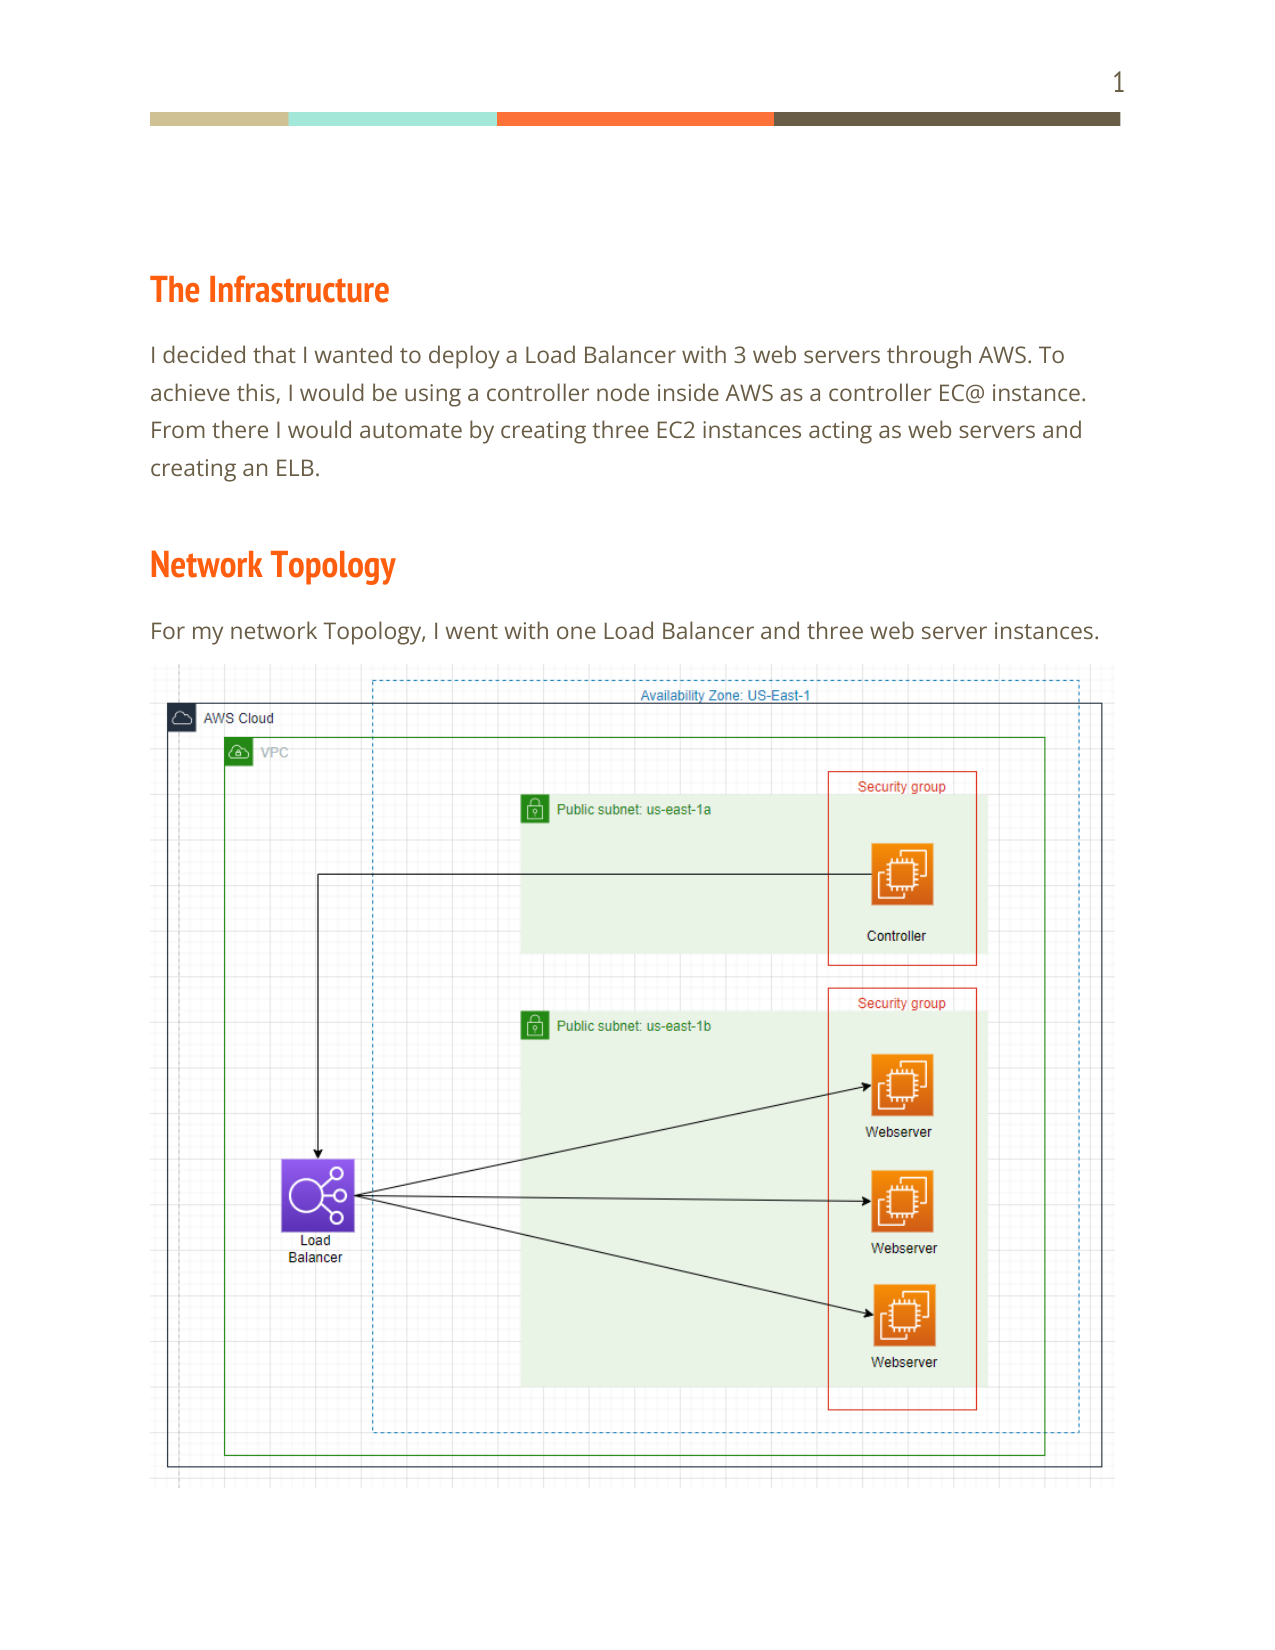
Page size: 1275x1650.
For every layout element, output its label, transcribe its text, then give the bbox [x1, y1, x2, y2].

text I decided that I wanted to deploy a Load Balancer with 3 web servers through AWS. To achieve this, I would be using a controller node inside AWS as a controller EC@ instance. From there I would automate by creating three EC2 instances acting as web servers and creating an ELB. [150, 339, 1125, 483]
picture [150, 664, 1115, 1488]
subtitle Network Topology [150, 539, 1125, 588]
picture [150, 112, 1121, 126]
subtitle The Infrastructure [150, 264, 1125, 312]
text For my network Topology, I went with one Load Balancer and three web server instances. [150, 615, 1125, 646]
